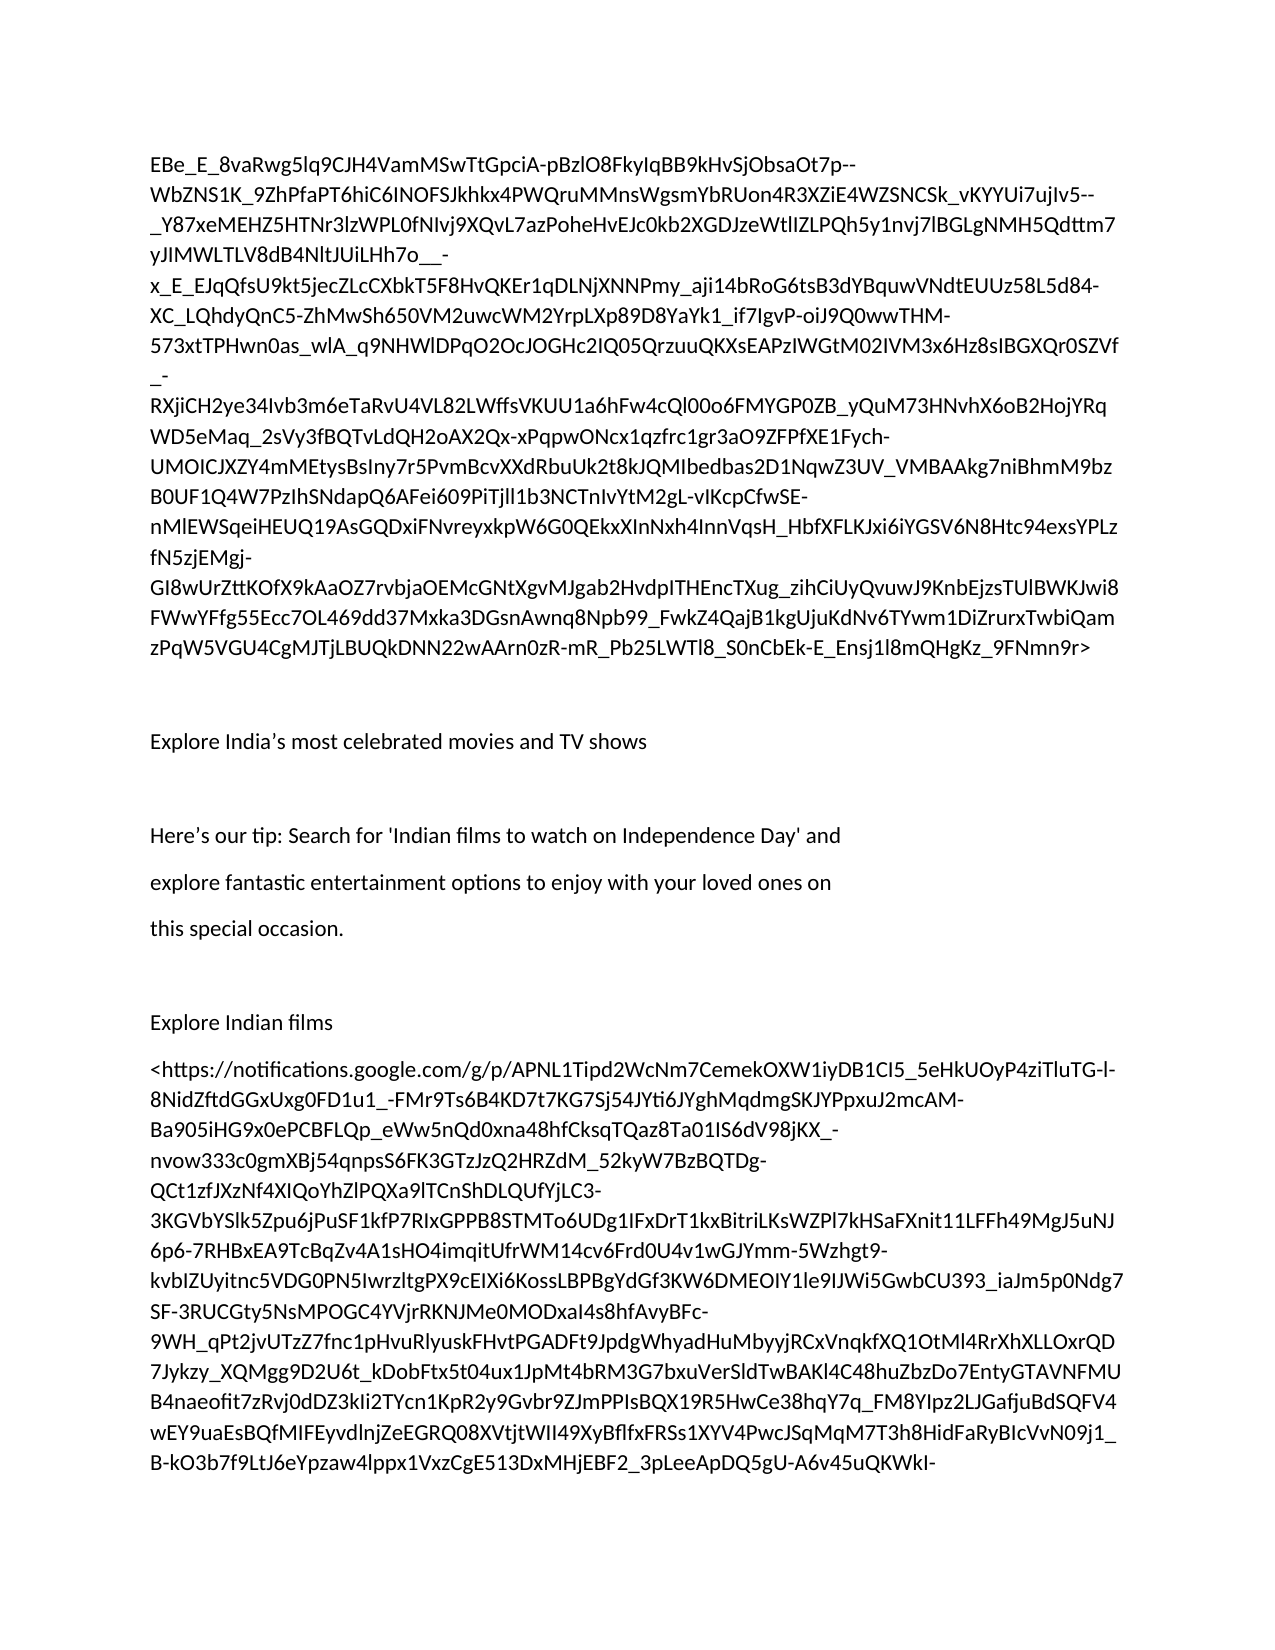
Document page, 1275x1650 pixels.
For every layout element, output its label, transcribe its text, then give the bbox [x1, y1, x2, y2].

text Explore India’s most celebrated movies and TV shows [150, 727, 1125, 755]
text this special occasion. [150, 914, 1125, 943]
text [150, 1055, 1125, 1476]
text explore fantastic entertainment options to enjoy with your loved ones on [150, 868, 1125, 896]
text Explore Indian films [150, 1008, 1125, 1036]
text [150, 150, 1125, 661]
text Here’s our tip: Search for 'Indian films to watch on Independence Day' and [150, 821, 1125, 849]
